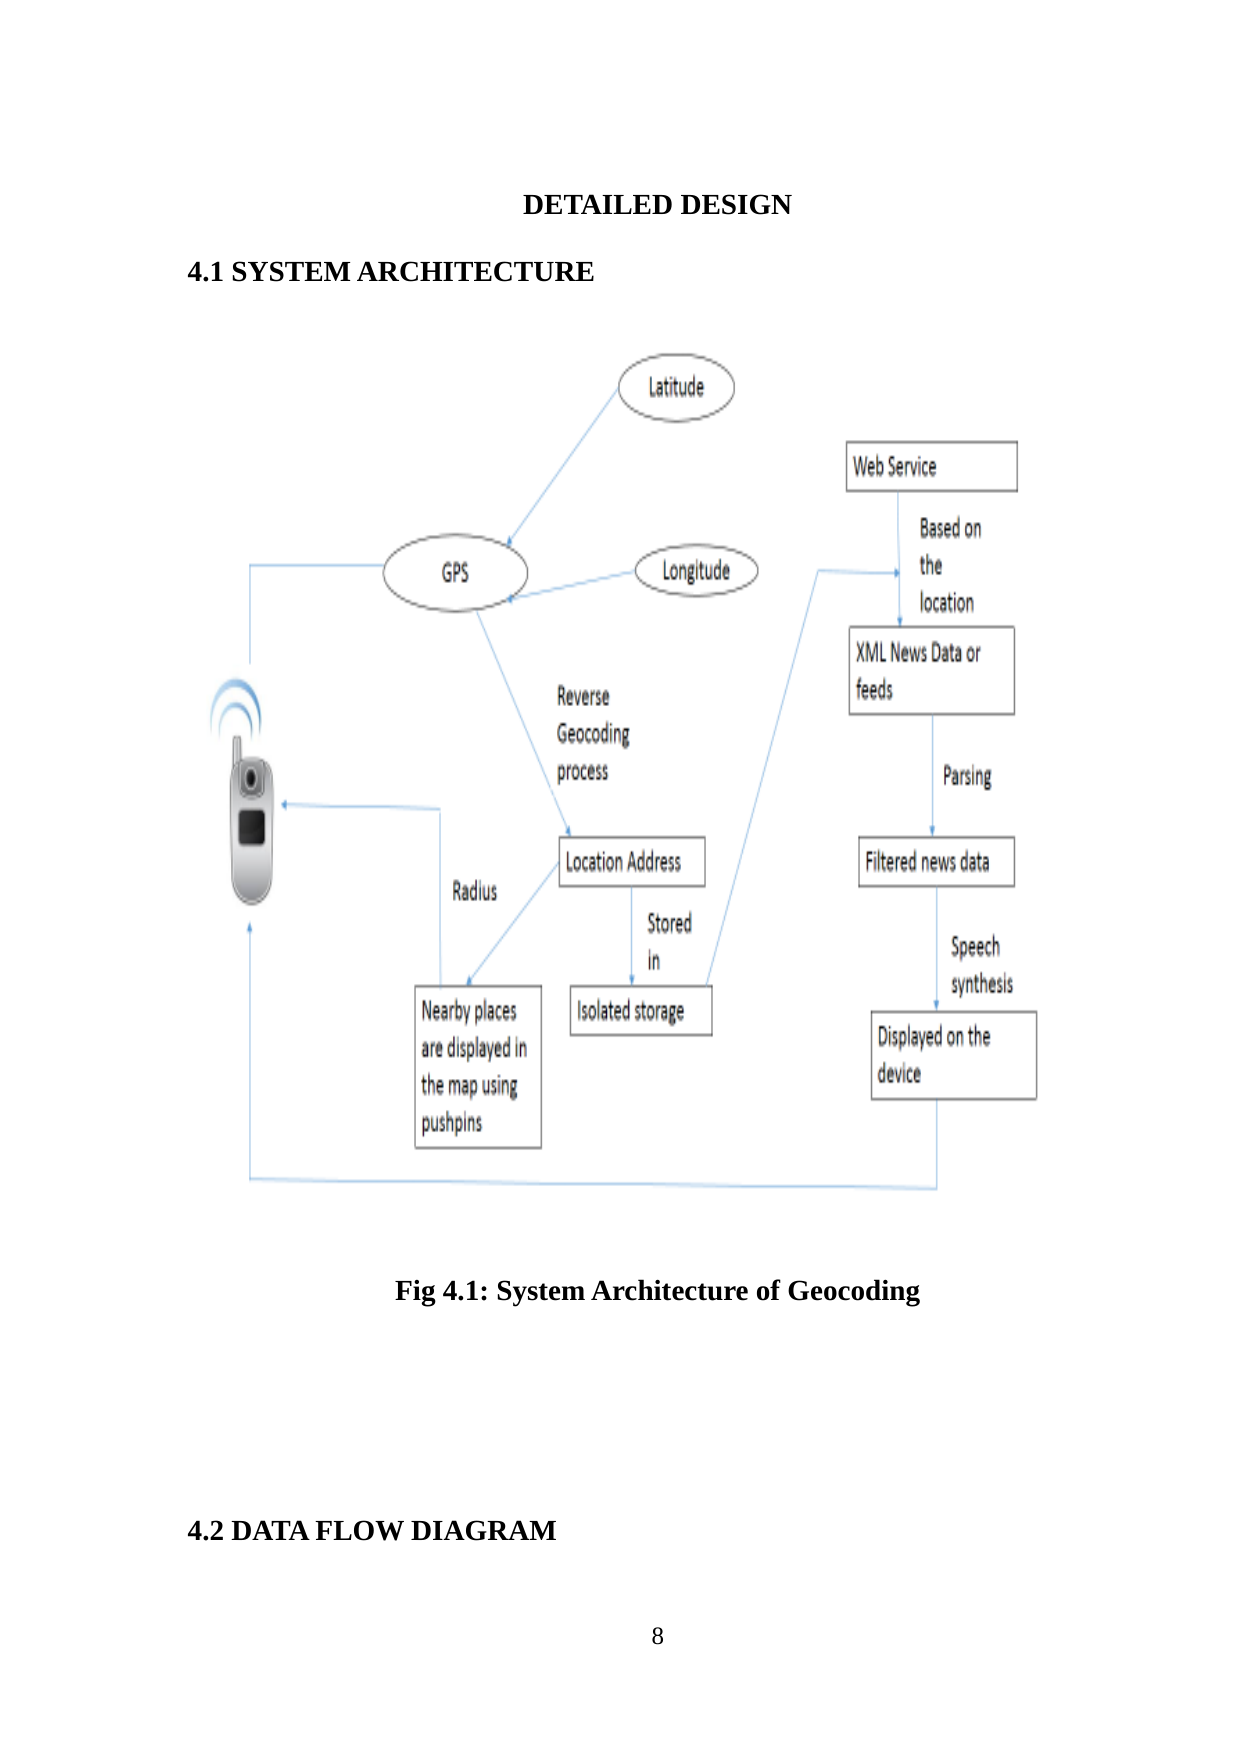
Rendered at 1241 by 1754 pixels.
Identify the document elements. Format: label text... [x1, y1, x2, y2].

text 4.1 SYSTEM ARCHITECTURE [187, 254, 1128, 288]
picture [187, 321, 1075, 1245]
text DETAILED DESIGN [187, 187, 1128, 221]
text Fig 4.1: System Architecture of Geocoding [187, 1273, 1128, 1307]
text 4.2 DATA FLOW DIAGRAM [187, 1513, 1128, 1547]
